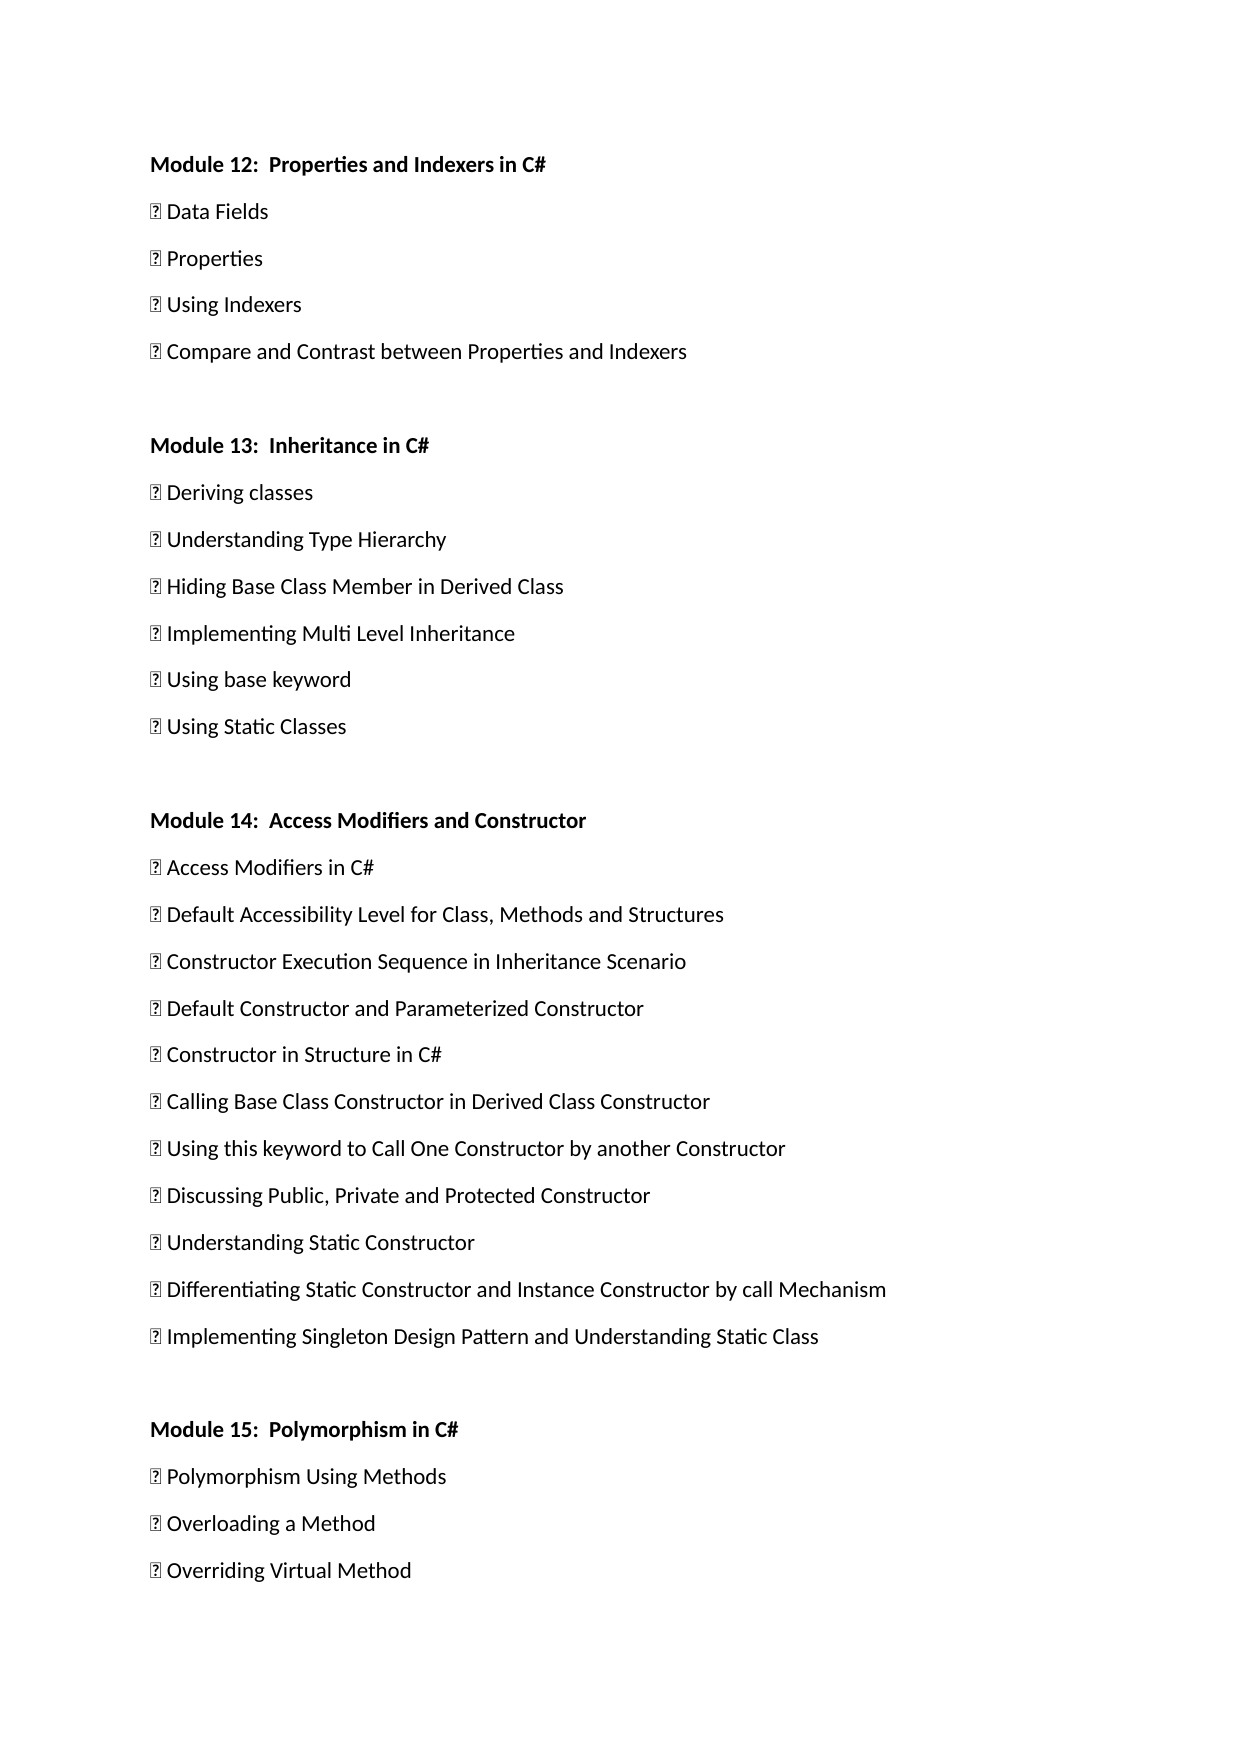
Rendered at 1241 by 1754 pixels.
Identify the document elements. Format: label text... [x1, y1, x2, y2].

text  Default Constructor and Parameterized Constructor [150, 994, 1090, 1022]
text  Using base keyword [150, 666, 1090, 694]
text  Properties [150, 244, 1090, 272]
text  Hiding Base Class Member in Derived Class [150, 572, 1090, 600]
text  Polymorphism Using Methods [150, 1462, 1090, 1491]
text  Access Modifiers in C# [150, 853, 1090, 881]
text  Compare and Contrast between Properties and Indexers [150, 337, 1090, 366]
text  Calling Base Class Constructor in Derived Class Constructor [150, 1087, 1090, 1116]
text  Implementing Singleton Design Pattern and Understanding Static Class [150, 1322, 1090, 1350]
text  Understanding Static Constructor [150, 1228, 1090, 1256]
text Module 13: Inheritance in C# [150, 431, 1090, 459]
text  Implementing Multi Level Inheritance [150, 619, 1090, 647]
text  Default Accessibility Level for Class, Methods and Structures [150, 900, 1090, 928]
text  Differentiating Static Constructor and Instance Constructor by call Mechanism [150, 1275, 1090, 1303]
text  Using Indexers [150, 291, 1090, 319]
text  Understanding Type Hierarchy [150, 525, 1090, 553]
text  Data Fields [150, 197, 1090, 225]
text  Overriding Virtual Method [150, 1556, 1090, 1584]
text Module 14: Access Modifiers and Constructor [150, 806, 1090, 834]
text  Constructor in Structure in C# [150, 1041, 1090, 1069]
text  Using this keyword to Call One Constructor by another Constructor [150, 1134, 1090, 1162]
text  Deriving classes [150, 478, 1090, 506]
text  Discussing Public, Private and Protected Constructor [150, 1181, 1090, 1209]
text  Overloading a Method [150, 1509, 1090, 1537]
text Module 12: Properties and Indexers in C# [150, 150, 1090, 178]
text  Constructor Execution Sequence in Inheritance Scenario [150, 947, 1090, 975]
text Module 15: Polymorphism in C# [150, 1416, 1090, 1444]
text  Using Static Classes [150, 712, 1090, 741]
